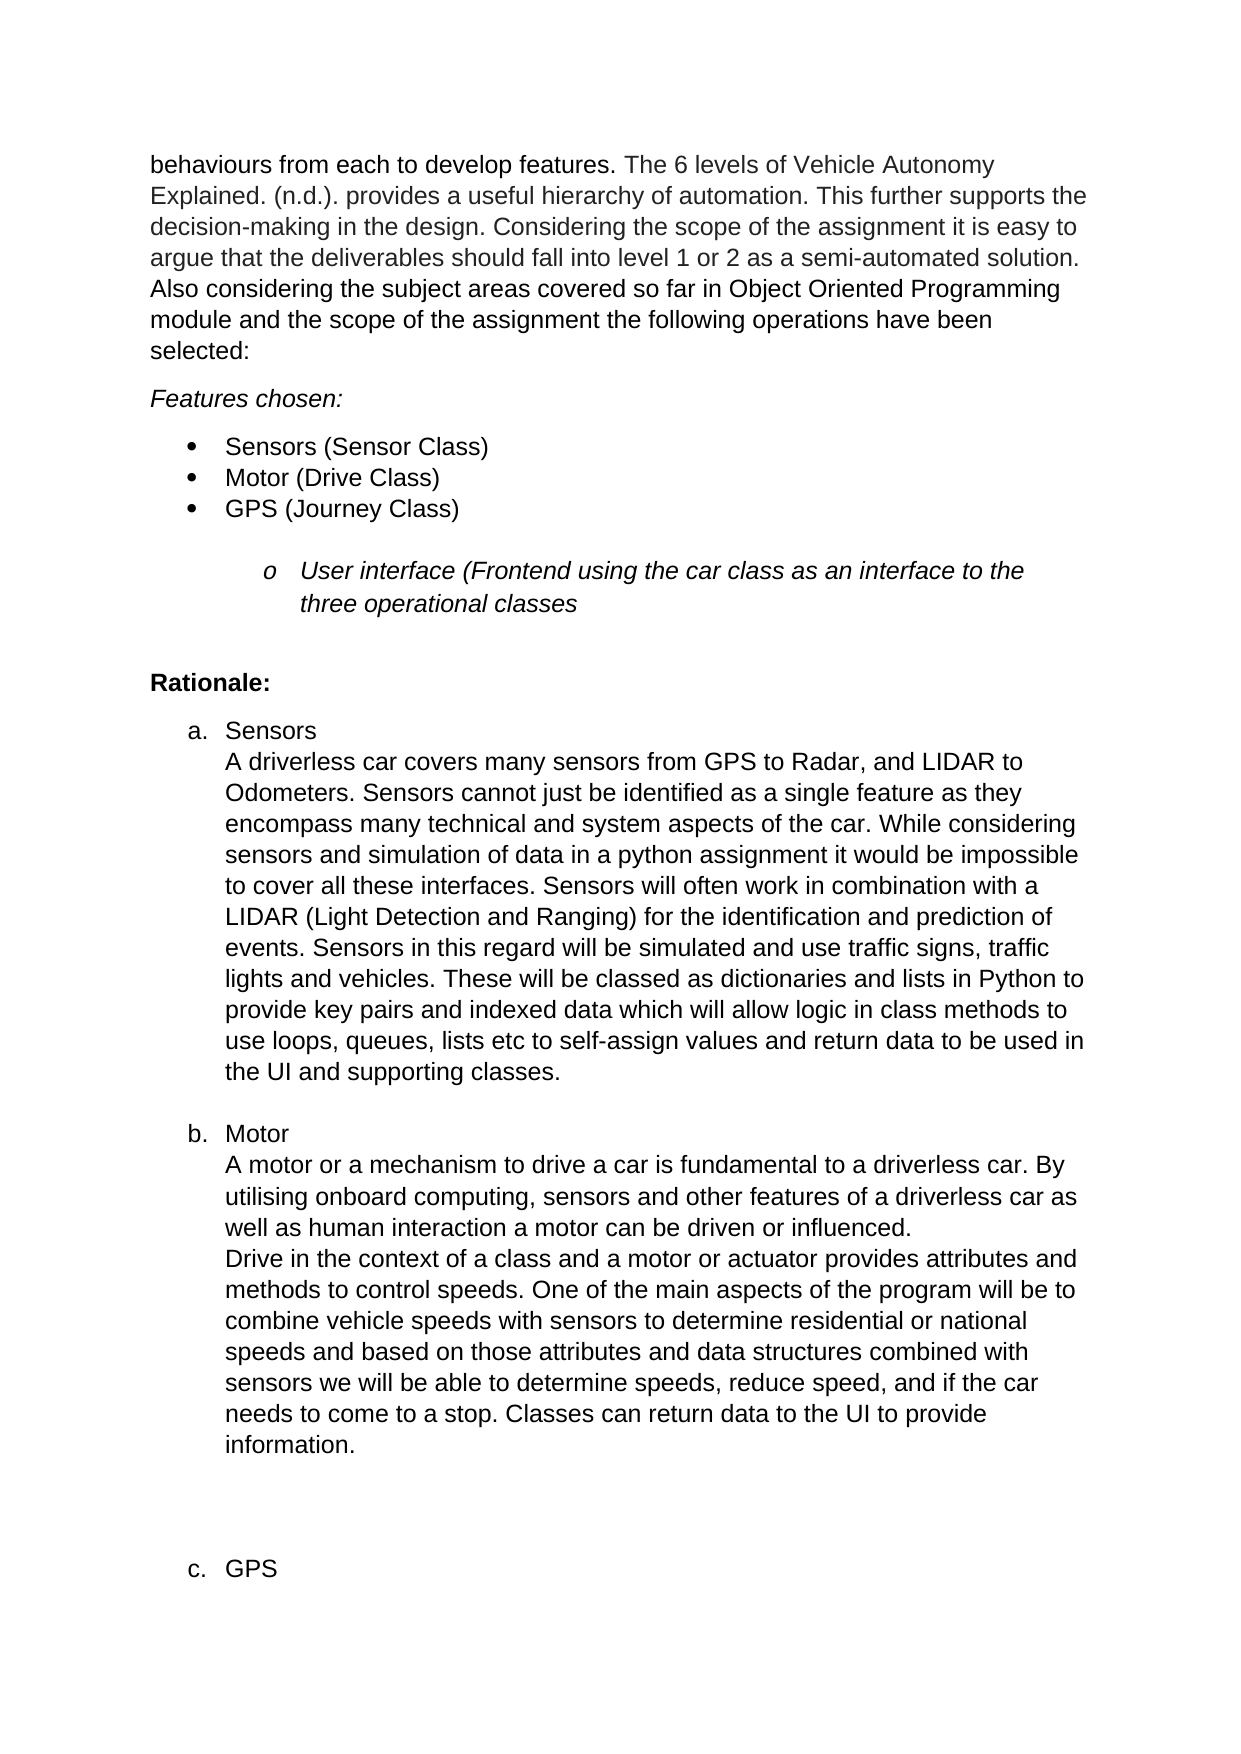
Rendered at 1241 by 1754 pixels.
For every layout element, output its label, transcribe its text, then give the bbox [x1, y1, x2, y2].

list User interface (Frontend using the car class as an interface to the three operational classes [262, 556, 1090, 618]
list Drive in the context of a class and a motor or actuator provides attributes and methods to control speeds. One of the main aspects of the program will be to combine vehicle speeds with sensors to determine residential or national speeds and based on those attributes and data structures combined with sensors we will be able to determine speeds, reduce speed, and if the car needs to come to a stop. Classes can return data to the UI to provide information. [225, 1243, 1090, 1458]
list Motor (Drive Class) [187, 463, 1090, 492]
list GPS (Journey Class) [187, 494, 1090, 523]
text Rationale: [150, 668, 1090, 697]
list Sensors [187, 716, 1090, 744]
text Features chosen: [150, 384, 1090, 413]
list A driverless car covers many sensors from GPS to Radar, and LIDAR to Odometers. Sensors cannot just be identified as a single feature as they encompass many technical and system aspects of the car. While considering sensors and simulation of data in a python assignment it would be impossible to cover all these interfaces. Sensors will often work in combination with a LIDAR (Light Detection and Ranging) for the identification and prediction of events. Sensors in this regard will be simulated and use traffic signs, traffic lights and vehicles. These will be classed as dictionaries and lists in Python to provide key pairs and indexed data which will allow logic in class methods to use loops, queues, lists etc to self-assign values and return data to be used in the UI and supporting classes. [225, 747, 1090, 1086]
list Sensors (Sensor Class) [187, 432, 1090, 461]
list Motor [187, 1119, 1090, 1148]
list GPS [187, 1554, 1090, 1583]
list A motor or a mechanism to drive a car is fundamental to a driverless car. By utilising onboard computing, sensors and other features of a driverless car as well as human interaction a motor can be driven or influenced. [225, 1150, 1090, 1241]
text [150, 150, 1090, 365]
